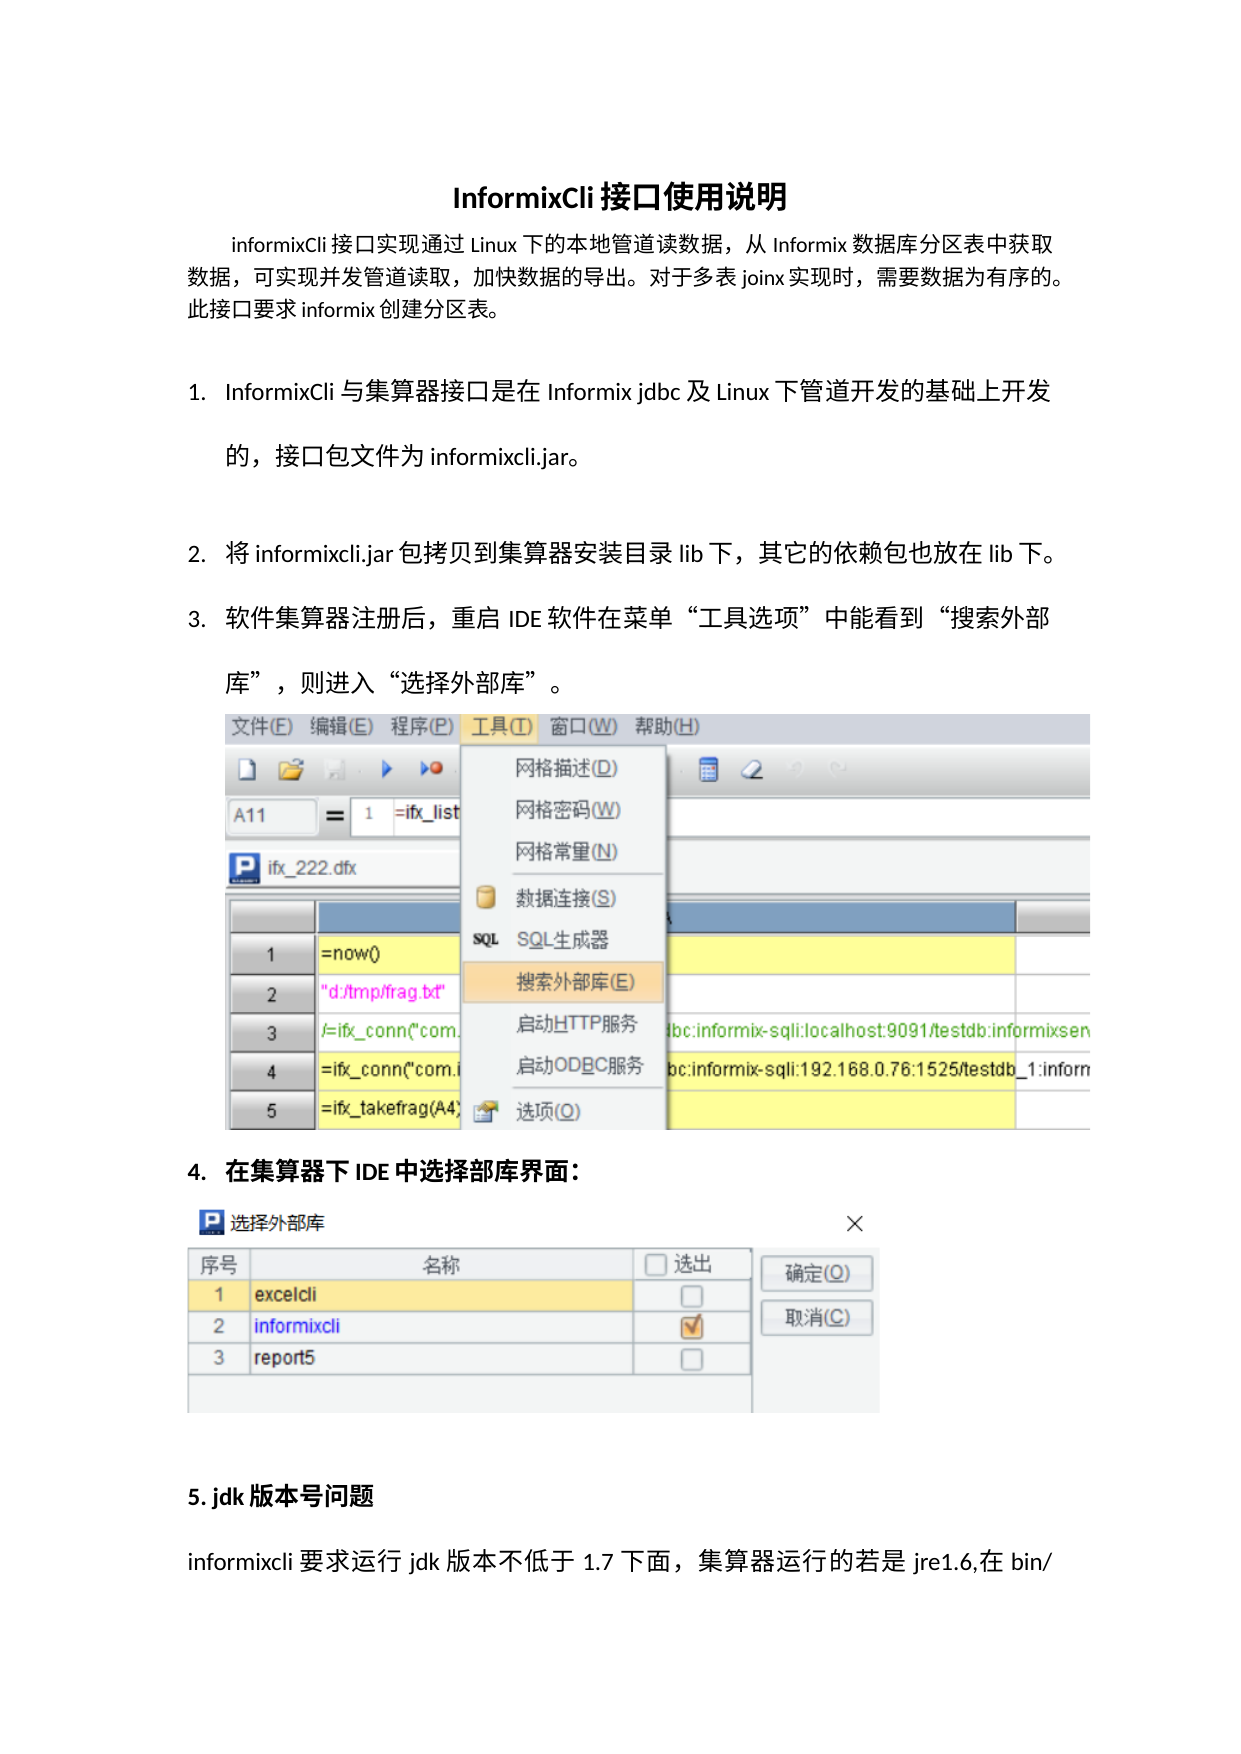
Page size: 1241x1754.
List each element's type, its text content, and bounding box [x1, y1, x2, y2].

text InformixCli接口使用说明 [187, 162, 1053, 227]
text informixCli接口实现通过Linux下的本地管道读数据，从Informix数据库分区表中获取数据，可实现并发管道读取，加快数据的导出。对于多表joinx实现时，需要数据为有序的。此接口要求informix创建分区表。 [187, 227, 1053, 324]
picture [187, 1202, 880, 1413]
picture [225, 714, 1091, 1130]
text 5. jdk版本号问题 [187, 1462, 1053, 1527]
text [187, 1527, 1053, 1592]
list InformixCli与集算器接口是在Informix jdbc及Linux下管道开发的基础上开发的，接口包文件为informixcli.jar。 [187, 357, 1053, 519]
list 将informixcli.jar包拷贝到集算器安装目录lib下，其它的依赖包也放在lib下。 [187, 519, 1053, 584]
list 在集算器下IDE中选择部库界面： [187, 1137, 1053, 1202]
